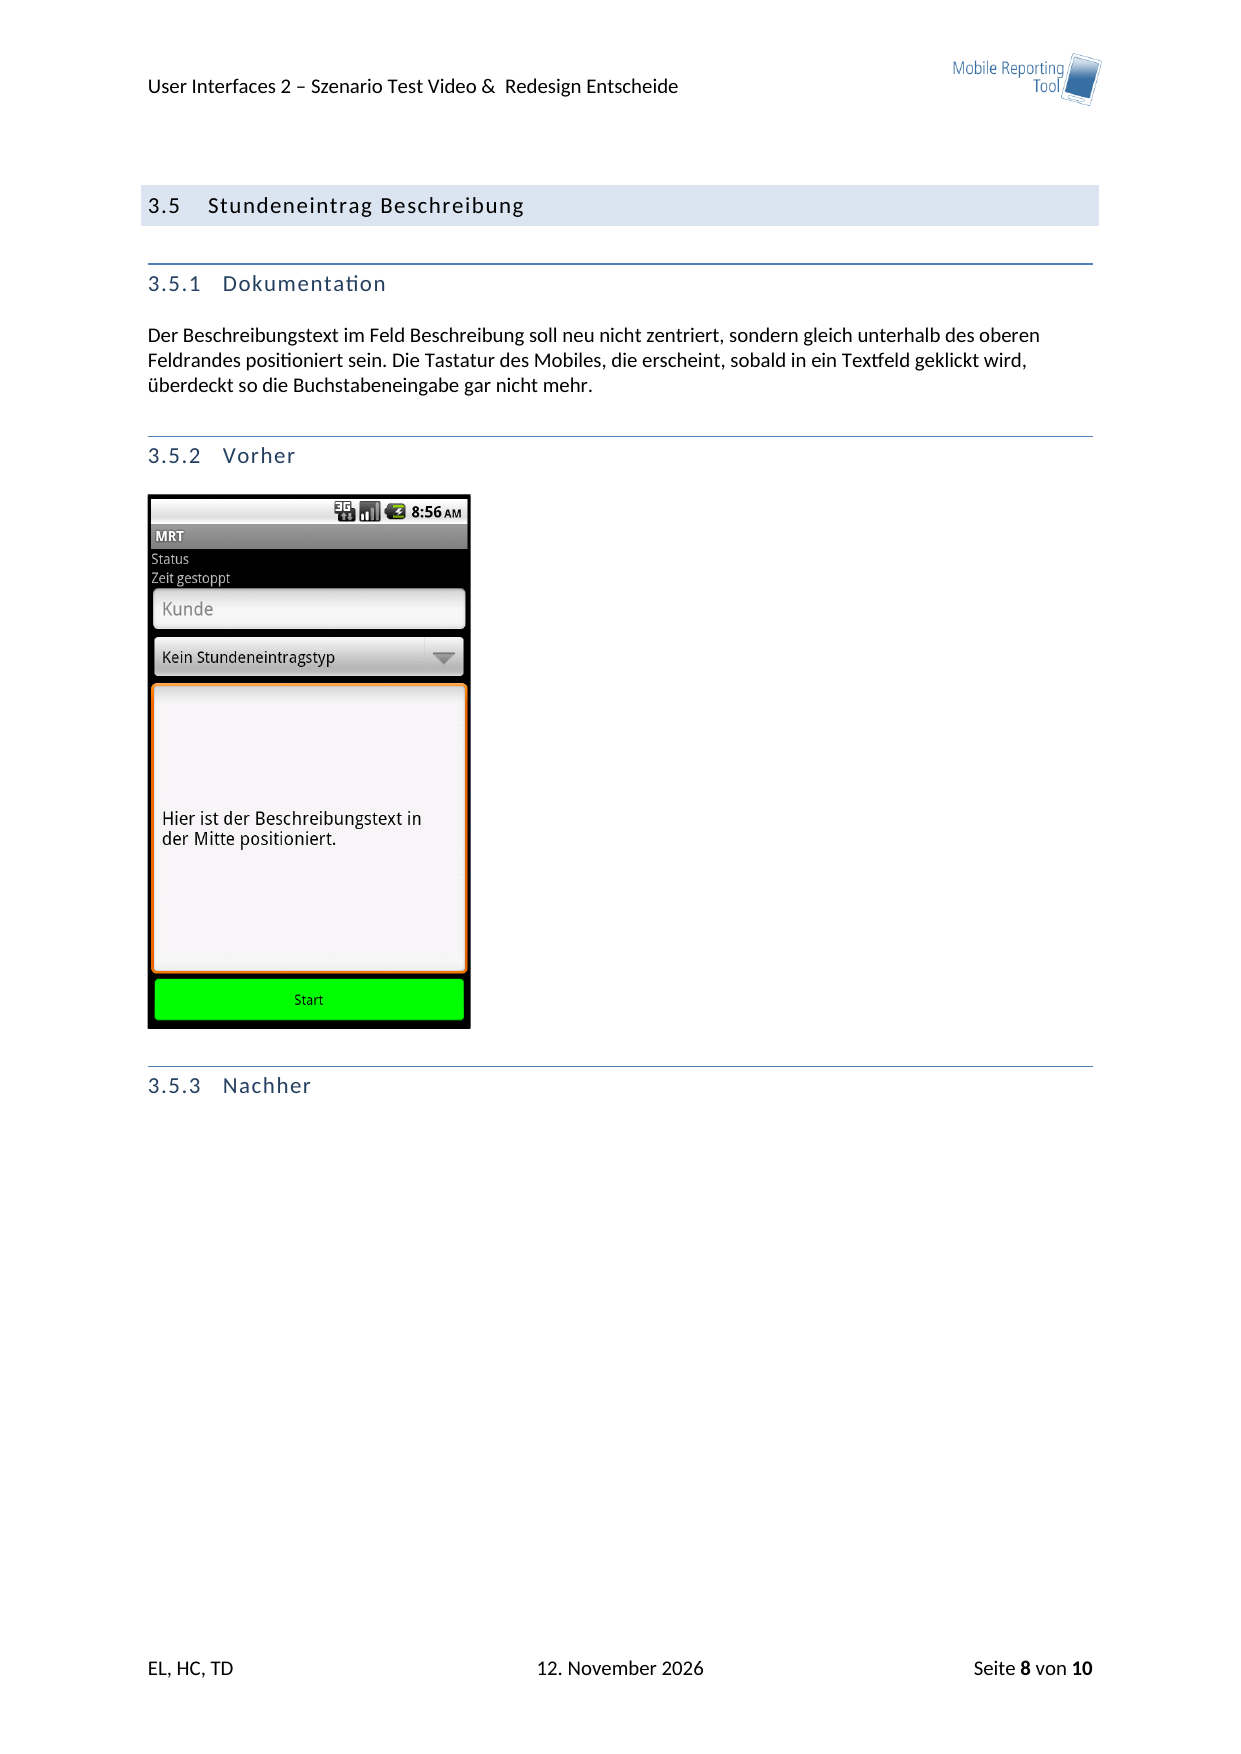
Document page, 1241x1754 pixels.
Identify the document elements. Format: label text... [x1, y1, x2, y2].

text Der Beschreibungstext im Feld Beschreibung soll neu nicht zentriert, sondern gleich unterhalb des oberen Feldrandes positioniert sein. Die Tastatur des Mobiles, die erscheint, sobald in ein Textfeld geklickt wird, überdeckt so die Buchstabeneingabe gar nicht mehr. [148, 322, 1093, 398]
subtitle Nachher [148, 1067, 1093, 1099]
subtitle Stundeneintrag Beschreibung [148, 191, 1093, 219]
picture [147, 494, 471, 1029]
subtitle Vorher [148, 437, 1093, 469]
subtitle Dokumentation [148, 265, 1093, 297]
picture [946, 48, 1103, 109]
